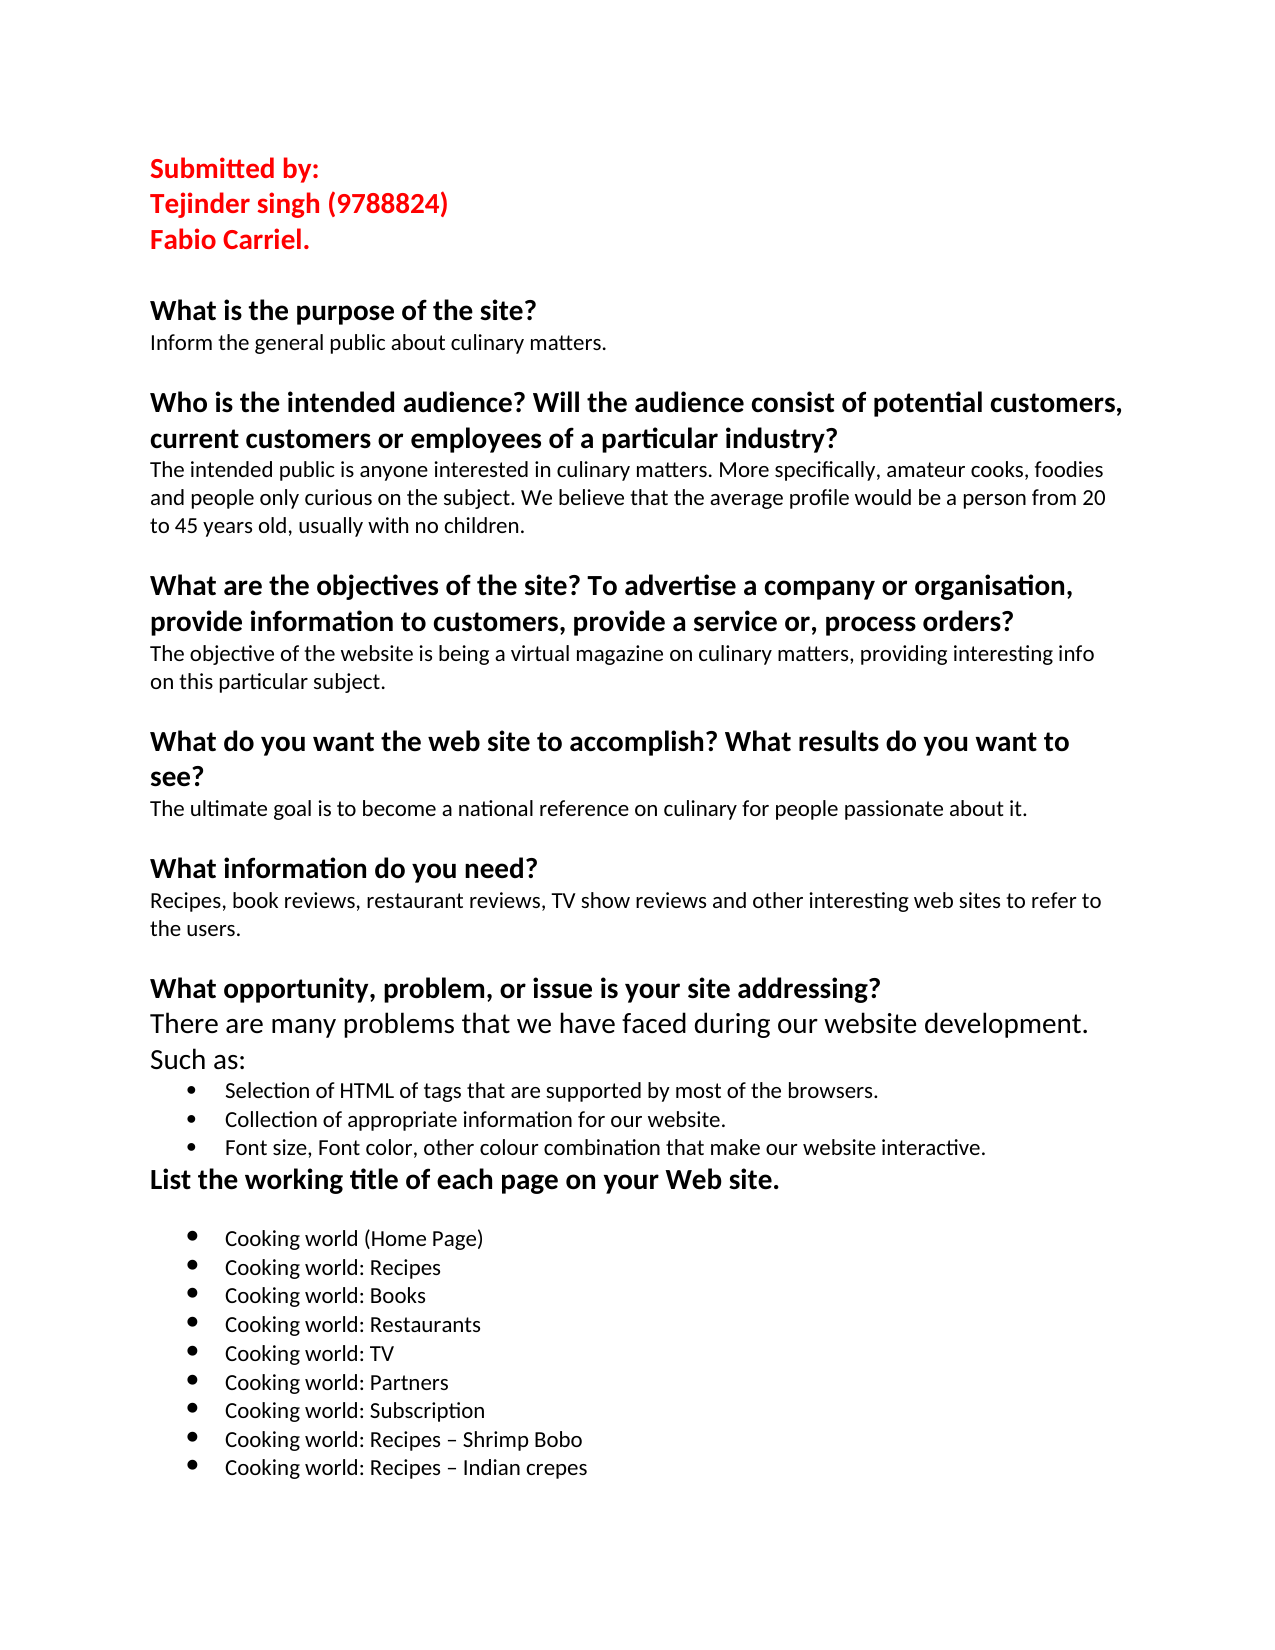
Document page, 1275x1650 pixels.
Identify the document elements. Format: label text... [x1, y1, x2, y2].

list Cooking world: Subscription [187, 1396, 1125, 1425]
text Fabio Carriel. [150, 221, 1125, 257]
text List the working title of each page on your Web site. [150, 1161, 1125, 1196]
list Font size, Font color, other colour combination that make our website interactive. [187, 1133, 1125, 1161]
text The objective of the website is being a virtual magazine on culinary matters, providing interesting info on this particular subject. [150, 639, 1125, 695]
text What opportunity, problem, or issue is your site addressing? [150, 970, 1125, 1005]
list Cooking world (Home Page) [187, 1224, 1125, 1253]
list Cooking world: Recipes – Shrimp Bobo [187, 1425, 1125, 1453]
text Submitted by: [150, 150, 1125, 186]
list Cooking world: TV [187, 1339, 1125, 1368]
text Inform the general public about culinary matters. [150, 328, 1125, 356]
list Collection of appropriate information for our website. [187, 1105, 1125, 1133]
text What are the objectives of the site? To advertise a company or organisation, provide information to customers, provide a service or, process orders? [150, 567, 1125, 639]
text What do you want the web site to accomplish? What results do you want to see? [150, 723, 1125, 794]
text Tejinder singh (9788824) [150, 186, 1125, 221]
text What is the purpose of the site? [150, 292, 1125, 328]
list Cooking world: Restaurants [187, 1310, 1125, 1339]
text There are many problems that we have faced during our website development. Such as: [150, 1005, 1125, 1077]
text The ultimate goal is to become a national reference on culinary for people passionate about it. [150, 794, 1125, 822]
list Cooking world: Recipes [187, 1253, 1125, 1282]
text The intended public is anyone interested in culinary matters. More specifically, amateur cooks, foodies and people only curious on the subject. We believe that the average profile would be a person from 20 to 45 years old, usually with no children. [150, 455, 1125, 539]
list Cooking world: Books [187, 1282, 1125, 1310]
text Who is the intended audience? Will the audience consist of potential customers, current customers or employees of a particular industry? [150, 384, 1125, 455]
list Selection of HTML of tags that are supported by most of the browsers. [187, 1077, 1125, 1105]
text Recipes, book reviews, restaurant reviews, TV show reviews and other interesting web sites to refer to the users. [150, 886, 1125, 942]
list Cooking world: Partners [187, 1368, 1125, 1396]
text What information do you need? [150, 850, 1125, 886]
list Cooking world: Recipes – Indian crepes [187, 1453, 1125, 1482]
